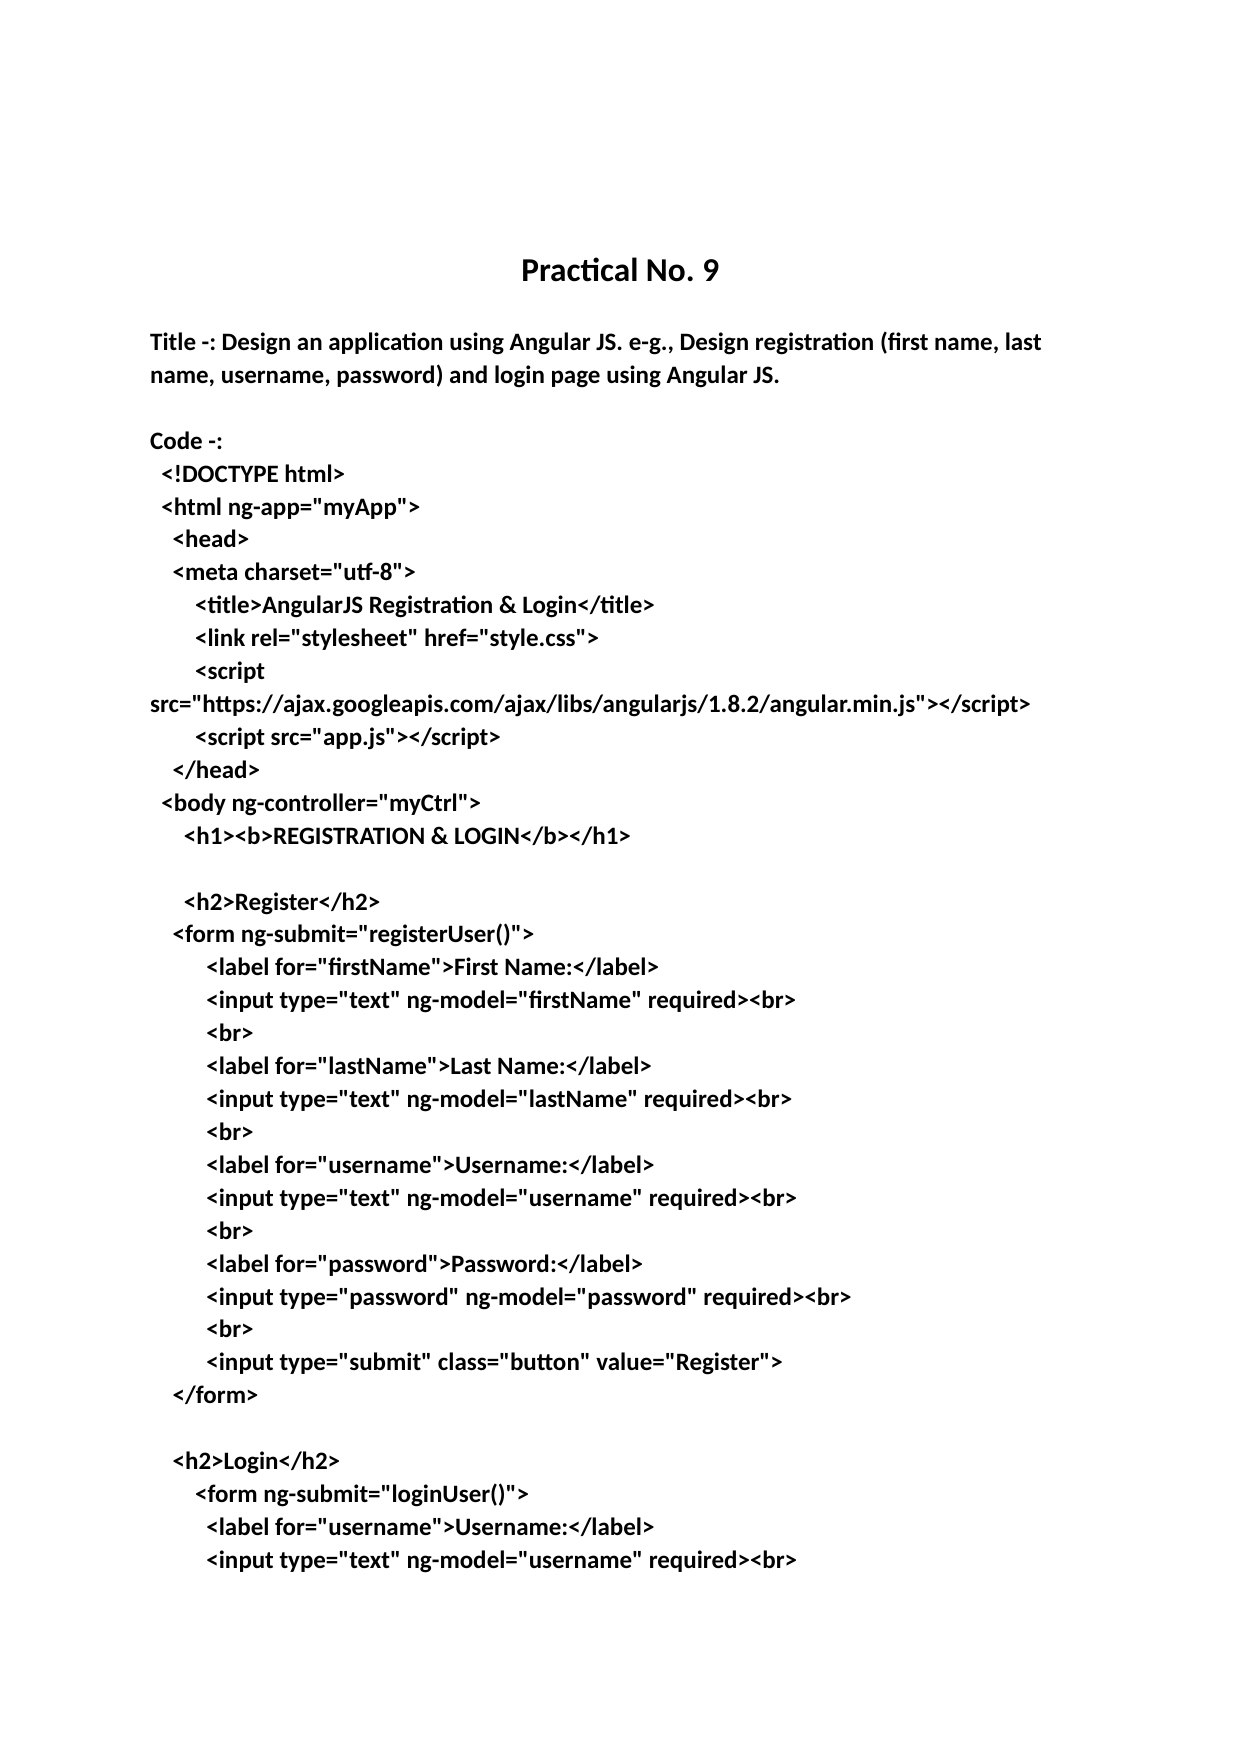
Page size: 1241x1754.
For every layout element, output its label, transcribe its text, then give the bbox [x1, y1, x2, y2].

text <br> [150, 1313, 1090, 1344]
text <title>AngularJS Registration & Login</title> [150, 589, 1090, 620]
text </head> [150, 754, 1090, 784]
text <html ng-app="myApp"> [150, 491, 1090, 521]
text Practical No. 9 [150, 249, 1090, 290]
text <link rel="stylesheet" href="style.css"> [150, 622, 1090, 653]
text <meta charset="utf-8"> [150, 556, 1090, 587]
text <input type="password" ng-model="password" required><br> [150, 1281, 1090, 1311]
text <label for="password">Password:</label> [150, 1248, 1090, 1278]
text <label for="firstName">First Name:</label> [150, 951, 1090, 982]
text Code -: [150, 425, 1090, 455]
text <form ng-submit="loginUser()"> [150, 1478, 1090, 1509]
text <input type="submit" class="button" value="Register"> [150, 1346, 1090, 1377]
text <label for="username">Username:</label> [150, 1149, 1090, 1179]
text <input type="text" ng-model="firstName" required><br> [150, 984, 1090, 1015]
text <body ng-controller="myCtrl"> [150, 787, 1090, 817]
text <script src="app.js"></script> [150, 721, 1090, 752]
text <label for="lastName">Last Name:</label> [150, 1050, 1090, 1081]
text <h2>Register</h2> [150, 886, 1090, 916]
text <!DOCTYPE html> [150, 458, 1090, 488]
text <input type="text" ng-model="lastName" required><br> [150, 1083, 1090, 1114]
text <br> [150, 1116, 1090, 1147]
text <h1><b>REGISTRATION & LOGIN</b></h1> [150, 820, 1090, 850]
text <h2>Login</h2> [150, 1445, 1090, 1476]
text <input type="text" ng-model="username" required><br> [150, 1544, 1090, 1574]
text <label for="username">Username:</label> [150, 1511, 1090, 1542]
text <br> [150, 1215, 1090, 1245]
text <script src="https://ajax.googleapis.com/ajax/libs/angularjs/1.8.2/angular.min.js"></script> [150, 655, 1090, 719]
text <head> [150, 523, 1090, 554]
text <input type="text" ng-model="username" required><br> [150, 1182, 1090, 1212]
text <form ng-submit="registerUser()"> [150, 918, 1090, 949]
text </form> [150, 1379, 1090, 1410]
text Title -: Design an application using Angular JS. e-g., Design registration (first name, last name, username, password) and login page using Angular JS. [150, 326, 1090, 389]
text <br> [150, 1017, 1090, 1048]
